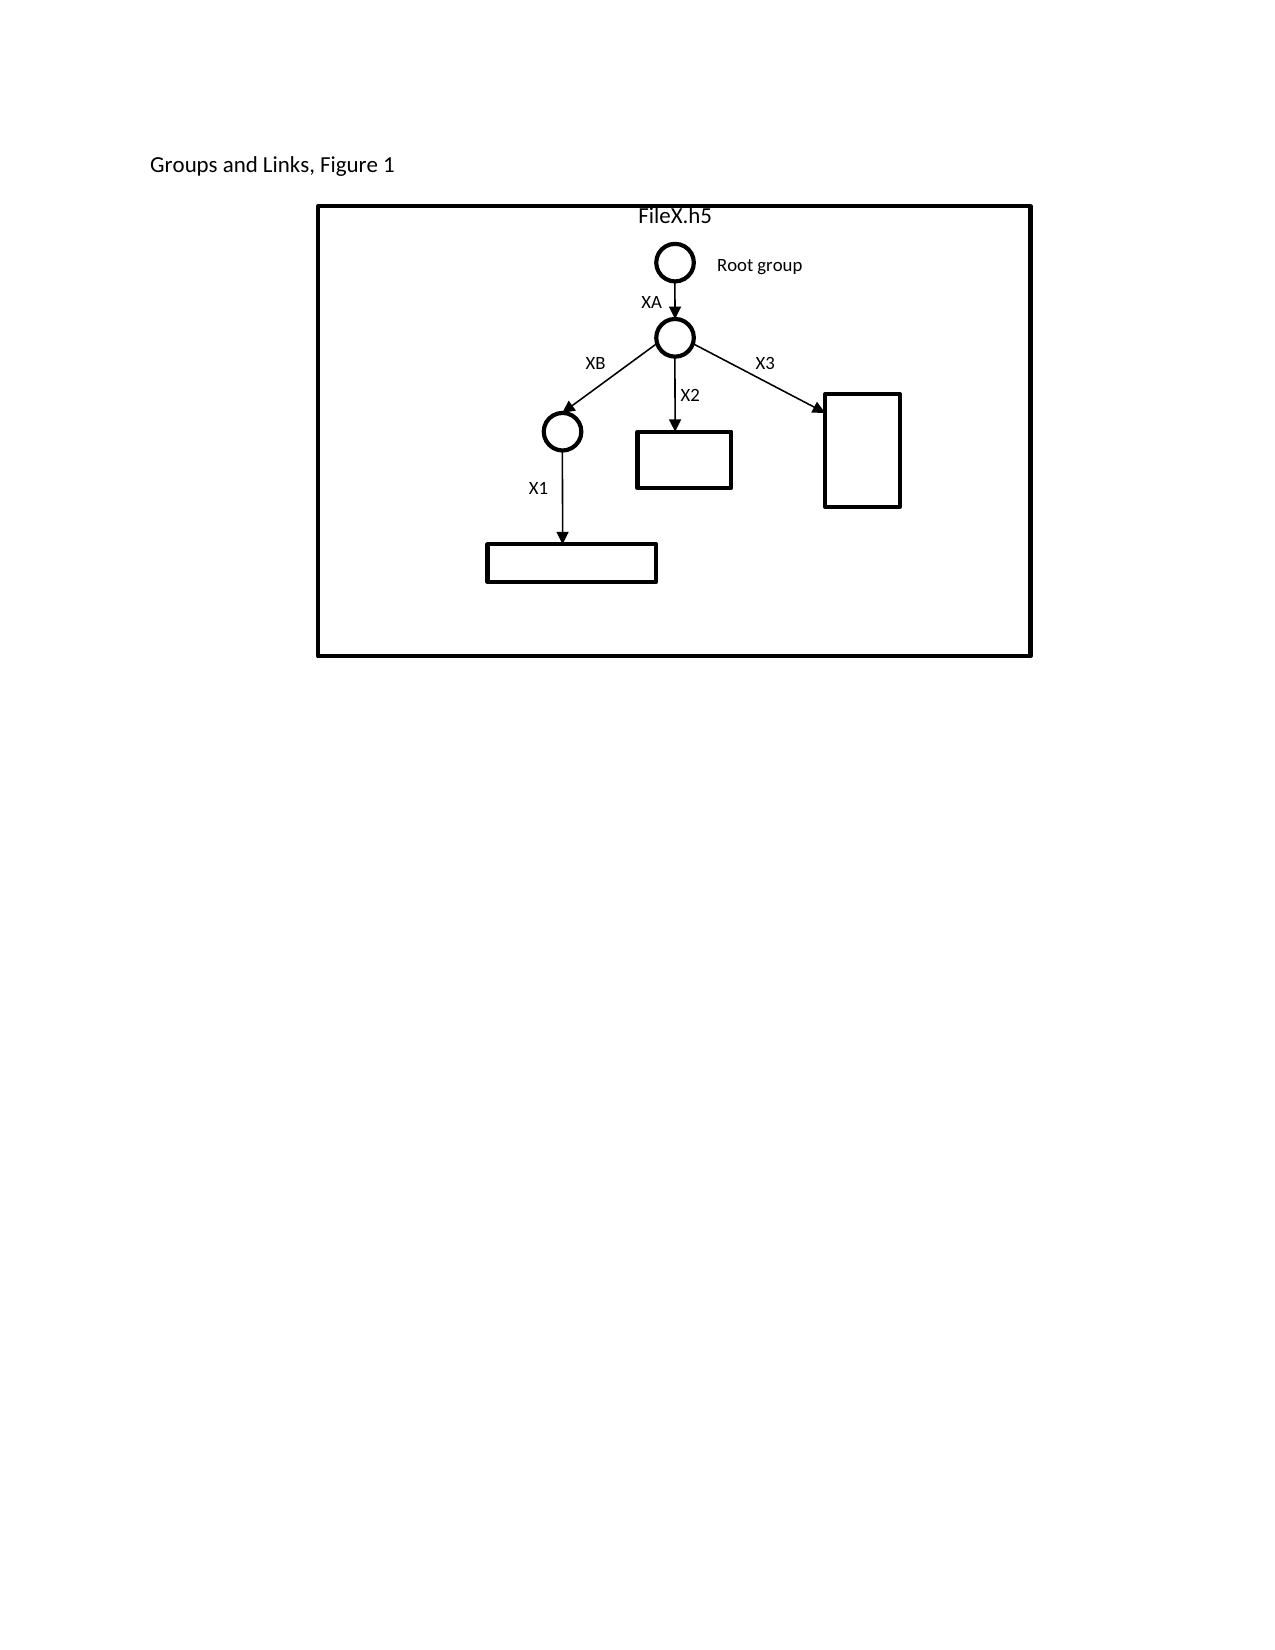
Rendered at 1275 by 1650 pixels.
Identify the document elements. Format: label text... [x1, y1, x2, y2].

text Groups and Links, Figure 1 [150, 150, 1125, 178]
